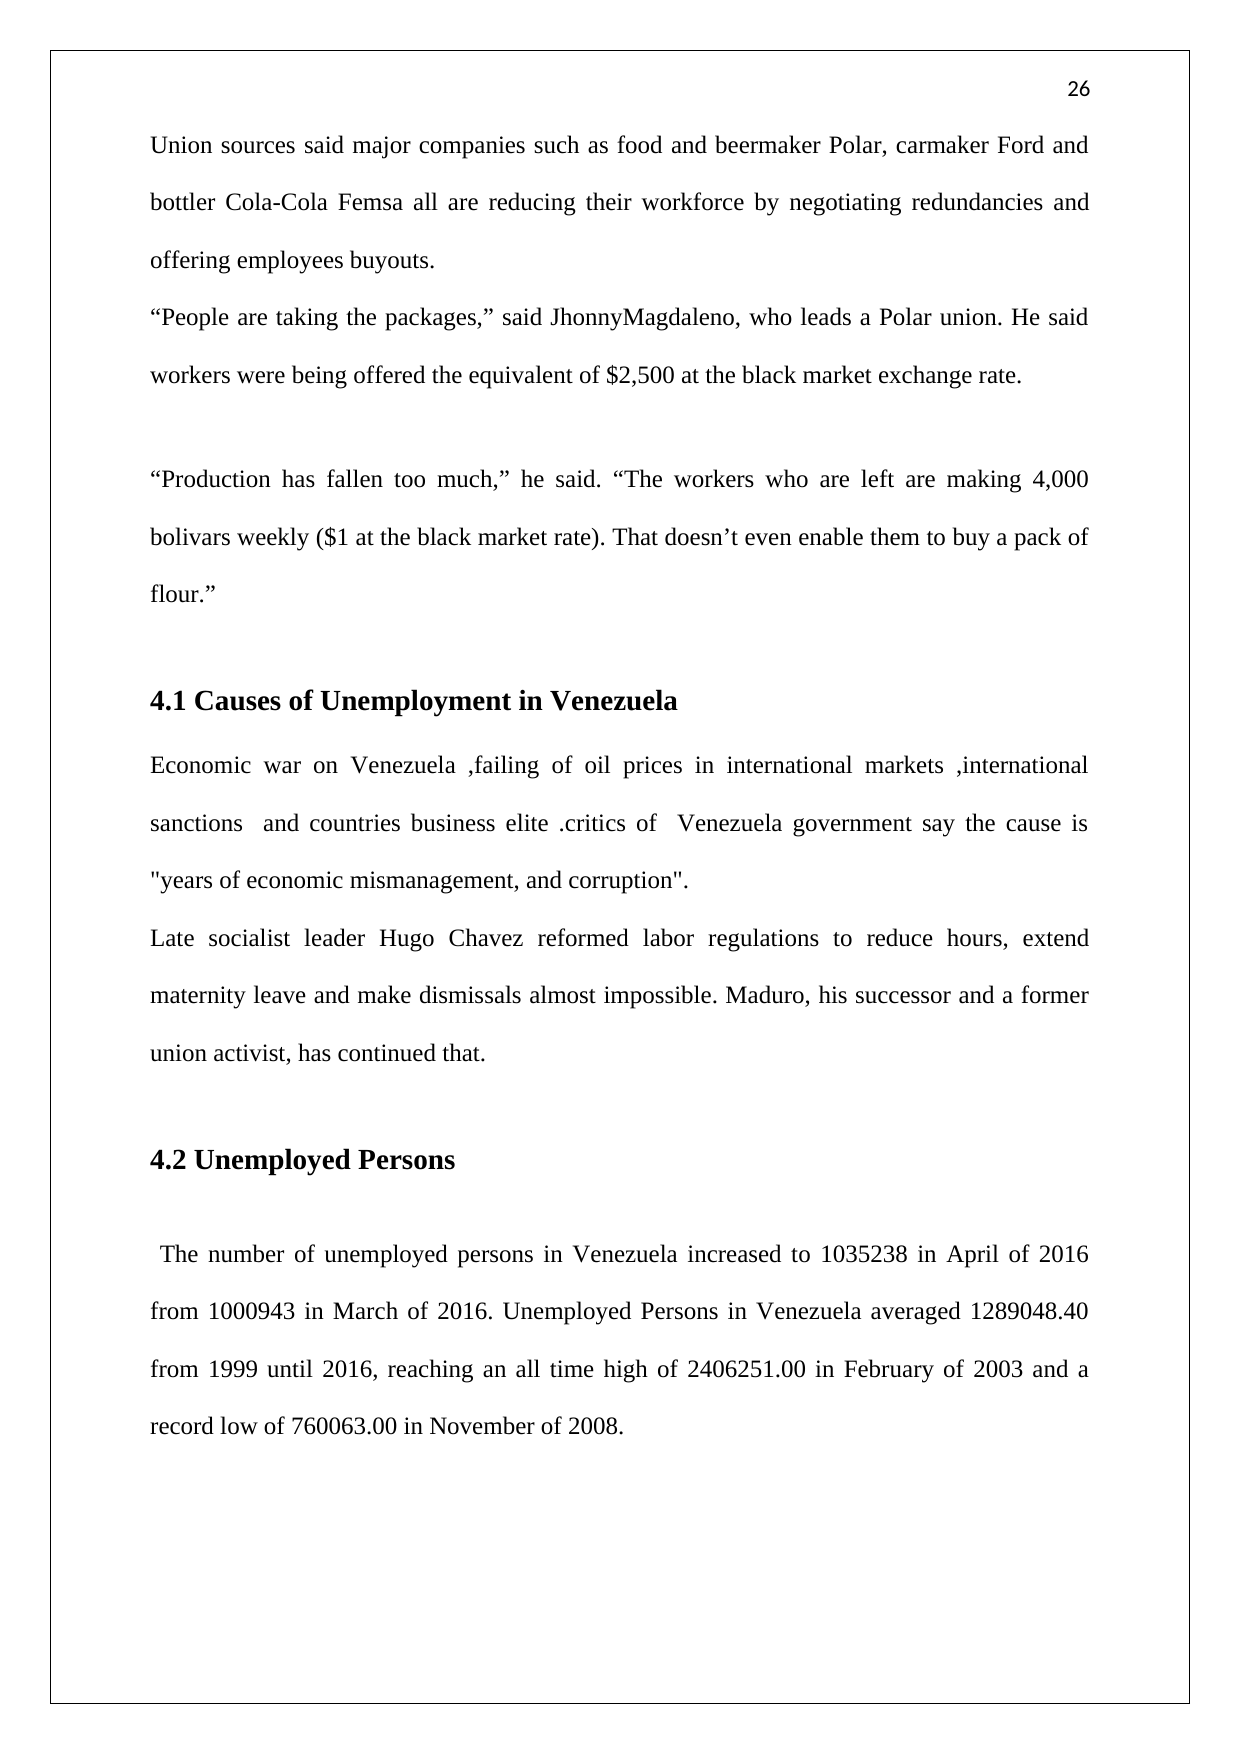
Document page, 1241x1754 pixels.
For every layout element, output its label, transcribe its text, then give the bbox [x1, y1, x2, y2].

text Late socialist leader Hugo Chavez reformed labor regulations to reduce hours, extend maternity leave and make dismissals almost impossible. Maduro, his successor and a former union activist, has continued that. [150, 923, 1090, 1067]
text 4.2 Unemployed Persons [150, 1142, 1090, 1176]
subtitle The number of unemployed persons in Venezuela increased to 1035238 in April of 2016 from 1000943 in March of 2016. Unemployed Persons in Venezuela averaged 1289048.40 from 1999 until 2016, reaching an all time high of 2406251.00 in February of 2003 and a record low of 760063.00 in November of 2008. [150, 1239, 1090, 1440]
text “People are taking the packages,” said JhonnyMagdaleno, who leads a Polar union. He said workers were being offered the equivalent of $2,500 at the black market exchange rate. [150, 302, 1090, 388]
text “Production has fallen too much,” he said. “The workers who are left are making 4,000 bolivars weekly ($1 at the black market rate). That doesn’t even enable them to buy a pack of flour.” [150, 464, 1090, 608]
text 4.1 Causes of Unemployment in Venezuela [150, 683, 1090, 717]
text Union sources said major companies such as food and beermaker Polar, carmaker Ford and bottler Cola-Cola Femsa all are reducing their workforce by negotiating redundancies and offering employees buyouts. [150, 130, 1090, 273]
text Economic war on Venezuela ,failing of oil prices in international markets ,international sanctions and countries business elite .critics of Venezuela government say the cause is "years of economic mismanagement, and corruption". [150, 751, 1090, 894]
